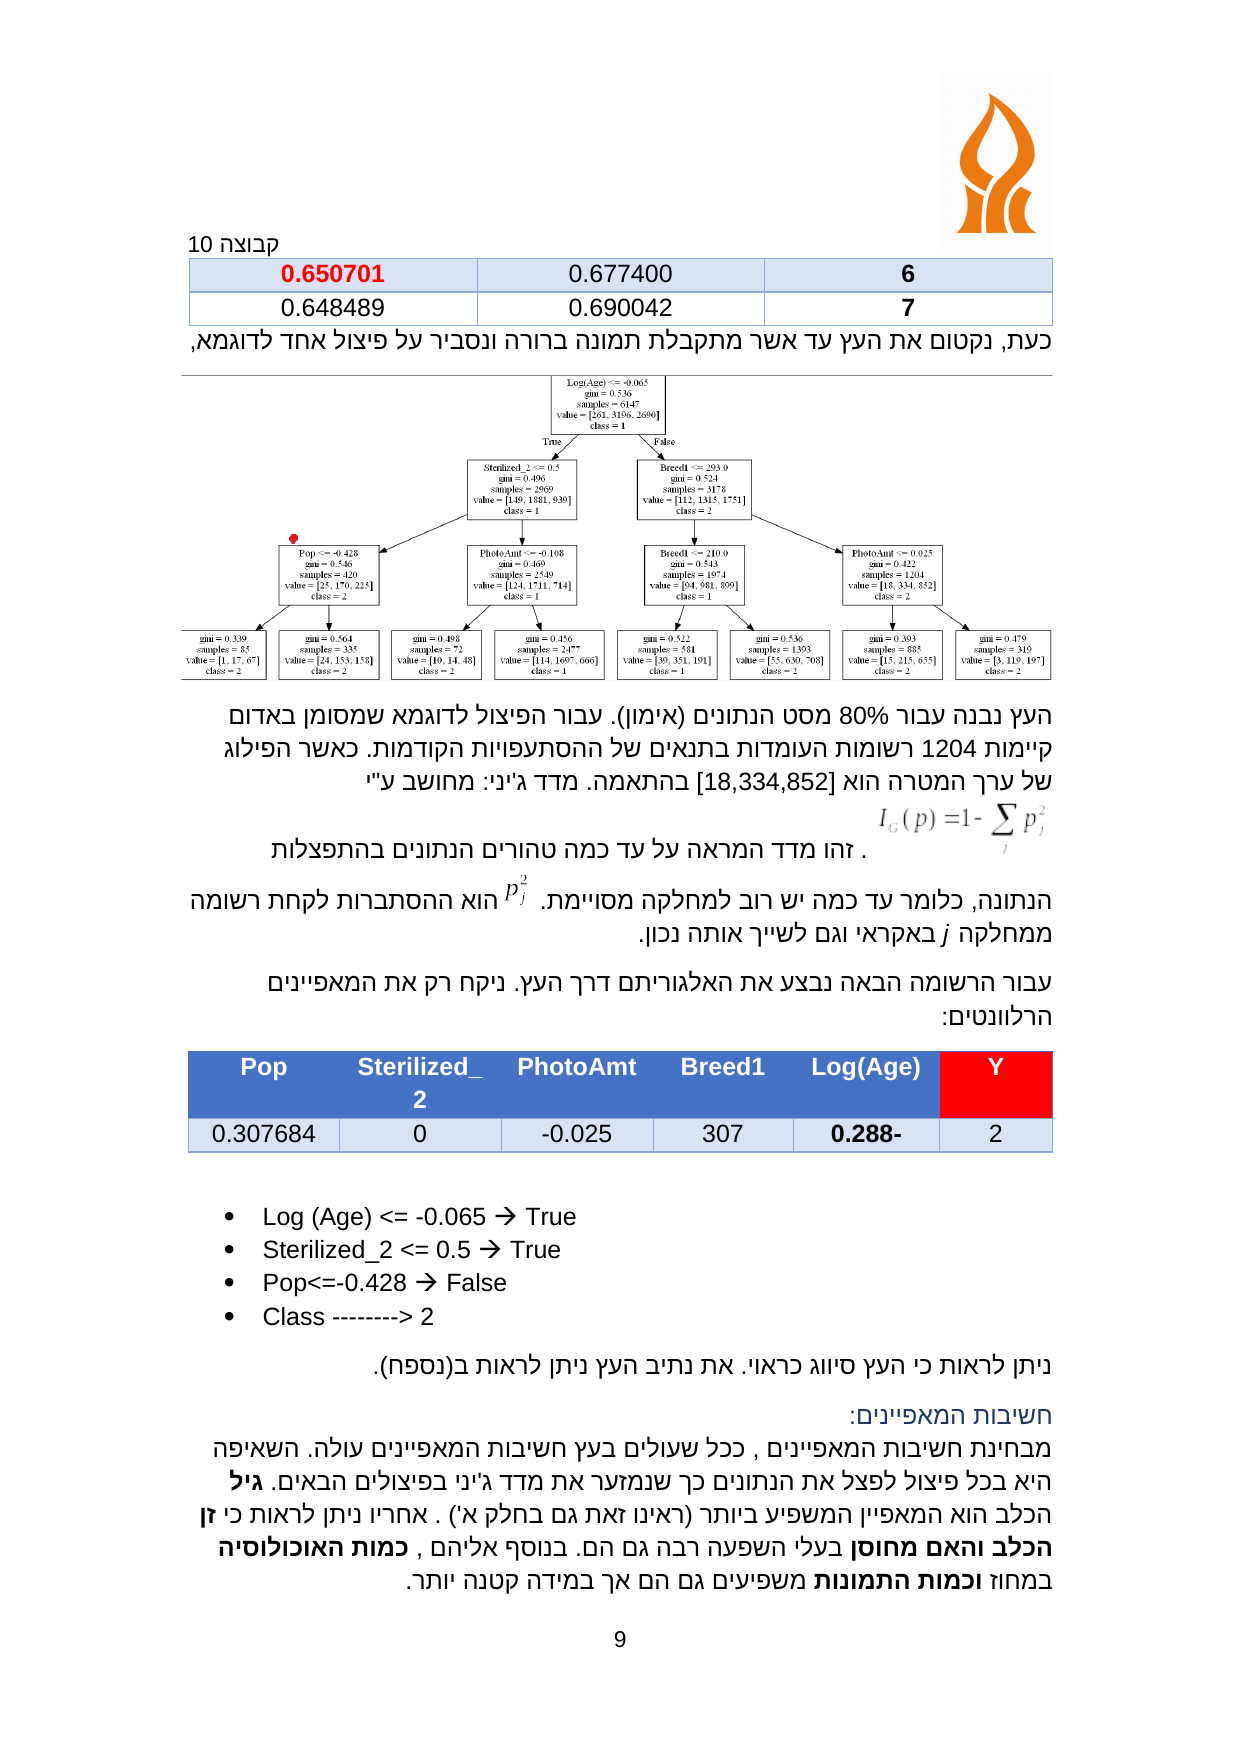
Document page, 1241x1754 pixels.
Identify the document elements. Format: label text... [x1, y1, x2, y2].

list Sterilized_2 <= 0.5 True [225, 1235, 1053, 1264]
table_cell 0 [340, 1119, 501, 1151]
text העץ נבנה עבור 80% מסט הנתונים (אימון). עבור הפיצול לדוגמא שמסומן באדום קיימות 1204 רשומות העומדות בתנאים של ההסתעפויות הקודמות. כאשר הפילוג של ערך המטרה הוא [18,334,852] בהתאמה. מדד ג'יני: מחושב ע"י . זהו מדד המראה על עד כמה טהורים הנתונים בהתפצלות הנתונה, כלומר עד כמה יש רוב למחלקה מסויימת. הוא ההסתברות לקחת רשומה ממחלקה j באקראי וגם לשייך אותה נכון. [187, 701, 1053, 947]
table_cell 2 [940, 1119, 1052, 1151]
text עבור הרשומה הבאה נבצע את האלגוריתם דרך העץ. ניקח רק את המאפיינים הרלוונטים: [187, 968, 1053, 1030]
table_cell 7 [765, 293, 1052, 325]
table_cell 0.307684 [189, 1119, 339, 1151]
table_header Y [940, 1052, 1052, 1118]
table_cell 0.650701 [190, 259, 477, 291]
list Class --------> 2 [225, 1302, 1053, 1330]
table_header Log(Age) [794, 1052, 939, 1118]
table_cell 0.677400 [478, 259, 764, 291]
list Log (Age) <= -0.065 True [225, 1202, 1053, 1231]
text מבחינת חשיבות המאפיינים , ככל שעולים בעץ חשיבות המאפיינים עולה. השאיפה היא בכל פיצול לפצל את הנתונים כך שנמזער את מדד ג'יני בפיצולים הבאים. גיל הכלב הוא המאפיין המשפיע ביותר (ראינו זאת גם בחלק א') . אחריו ניתן לראות כי זן הכלב והאם מחוסן בעלי השפעה רבה גם הם. בנוסף אליהם , כמות האוכולוסיה במחוז וכמות התמונות משפיעים גם הם אך במידה קטנה יותר. [187, 1434, 1053, 1595]
table_cell 0.025- [502, 1119, 653, 1151]
table_cell 0.690042 [478, 293, 764, 325]
table_header Pop [189, 1052, 339, 1118]
table_header Sterilized_2 [340, 1052, 501, 1118]
text כעת, נקטום את העץ עד אשר מתקבלת תמונה ברורה ונסביר על פיצול אחד לדוגמא, [187, 326, 1053, 355]
picture [181, 375, 1053, 681]
table_header PhotoAmt [502, 1052, 653, 1118]
text ניתן לראות כי העץ סיווג כראוי. את נתיב העץ ניתן לראות ב(נספח). [187, 1351, 1053, 1380]
table_cell -0.288 [794, 1119, 939, 1151]
table_header Breed1 [654, 1052, 793, 1118]
picture [940, 73, 1053, 253]
table_cell 0.648489 [190, 293, 477, 325]
table_cell 6 [765, 259, 1052, 291]
list Pop<=-0.428 False [225, 1268, 1053, 1297]
table_cell 307 [654, 1119, 793, 1151]
subtitle חשיבות המאפיינים: [187, 1401, 1053, 1430]
